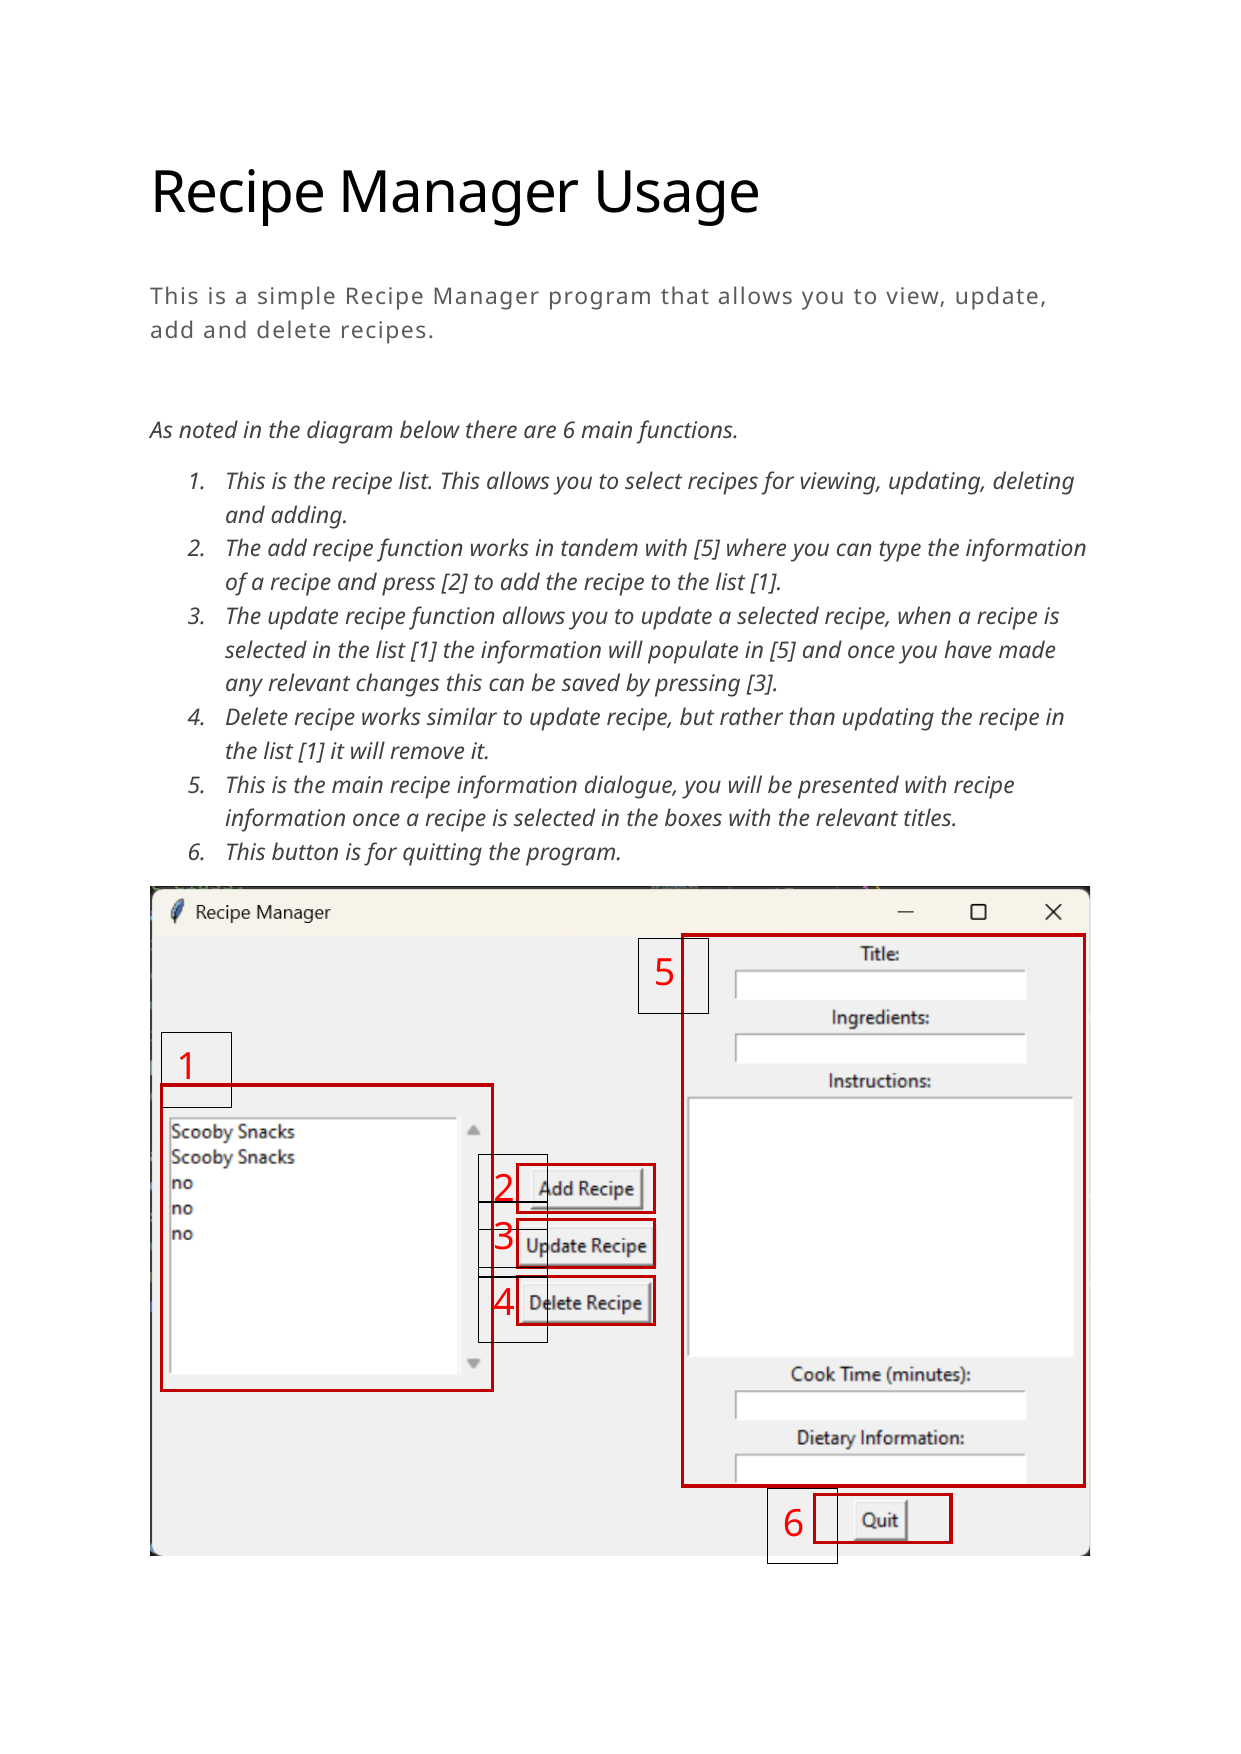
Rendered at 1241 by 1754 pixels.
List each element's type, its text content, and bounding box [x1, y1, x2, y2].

title Recipe Manager Usage [150, 150, 1090, 229]
picture [639, 939, 681, 1013]
picture [684, 939, 708, 1013]
picture [816, 1496, 837, 1541]
list Delete recipe works similar to update recipe, but rather than updating the recipe in the list [1] it will remove it. [187, 701, 1090, 766]
picture [768, 1489, 837, 1556]
subtitle This is a simple Recipe Manager program that allows you to view, update, add and delete recipes. [150, 280, 1090, 345]
list This is the main recipe information dialogue, you will be presented with recipe information once a recipe is selected in the boxes with the relevant titles. [187, 769, 1090, 834]
text As noted in the diagram below there are 6 main functions. [150, 414, 1090, 446]
list The update recipe function allows you to update a selected recipe, when a recipe is selected in the list [1] the information will populate in [5] and once you have made any relevant changes this can be saved by pressing [3]. [187, 600, 1090, 699]
picture [684, 937, 1083, 1484]
list This button is for quitting the program. [187, 836, 1090, 867]
list This is the recipe list. This allows you to select recipes for viewing, updating, deleting and adding. [187, 465, 1090, 530]
list The add recipe function works in tandem with [5] where you can type the information of a recipe and press [2] to add the recipe to the list [1]. [187, 532, 1090, 597]
picture [150, 886, 1091, 1556]
picture [838, 1496, 949, 1541]
